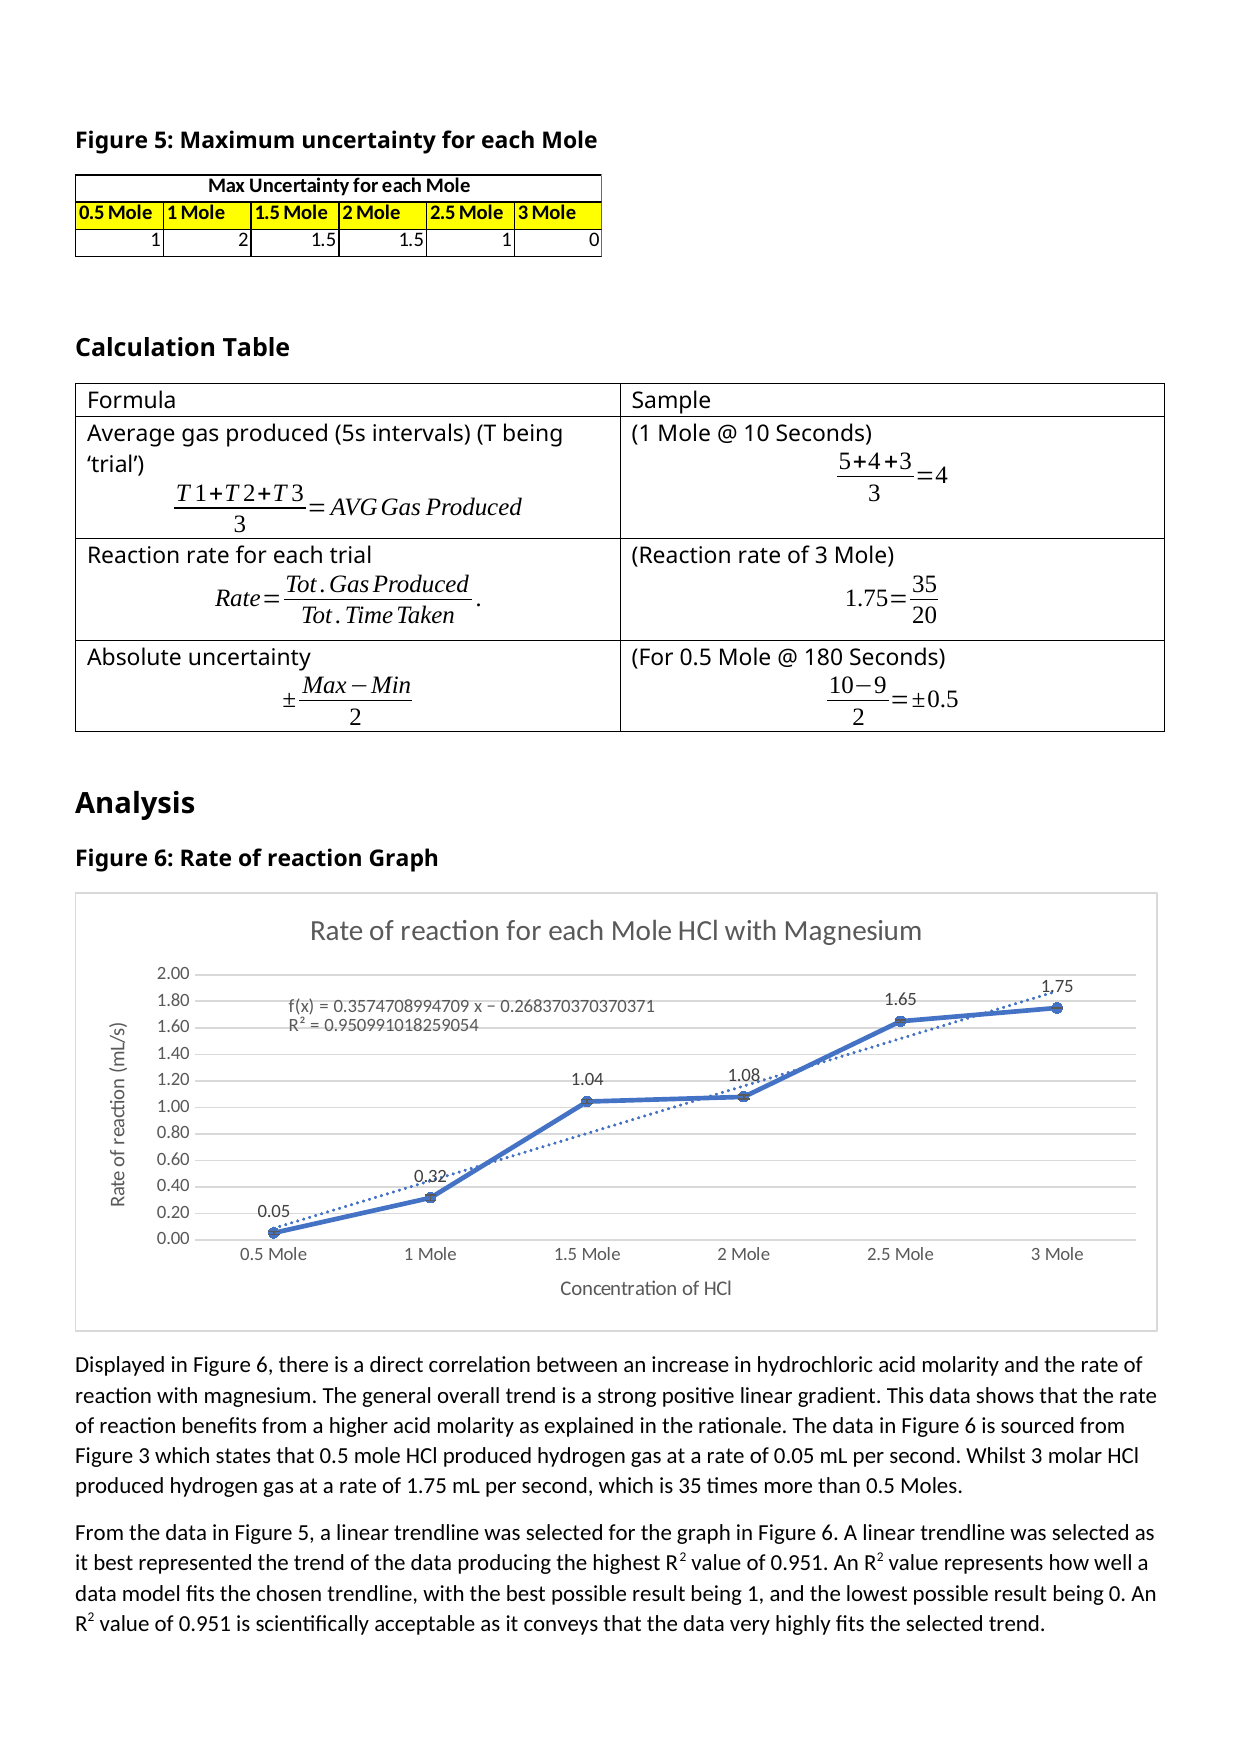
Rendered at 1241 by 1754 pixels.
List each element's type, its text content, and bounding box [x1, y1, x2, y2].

table_header Sample [621, 384, 1164, 416]
text Figure 5: Maximum uncertainty for each Mole [75, 124, 1165, 155]
text From the data in Figure 5, a linear trendline was selected for the graph in Figure 6. A linear trendline was selected as it best represented the trend of the data producing the highest R2 value of 0.951. An R2 value represents how well a data model fits the chosen trendline, with the best possible result being 1, and the lowest possible result being 0. An R2 value of 0.951 is scientifically acceptable as it conveys that the data very highly fits the selected trend. [75, 1518, 1165, 1637]
table_cell (1 Mole @ 10 Seconds) [621, 417, 1164, 538]
table_cell Average gas produced (5s intervals) (T being ‘trial’) [76, 417, 620, 538]
table_header Formula [76, 384, 620, 416]
table_cell (For 0.5 Mole @ 180 Seconds) [621, 641, 1164, 731]
text Figure 6: Rate of reaction Graph [75, 842, 1165, 873]
text Displayed in Figure 6, there is a direct correlation between an increase in hydrochloric acid molarity and the rate of reaction with magnesium. The general overall trend is a strong positive linear gradient. This data shows that the rate of reaction benefits from a higher acid molarity as explained in the rationale. The data in Figure 6 is sourced from Figure 3 which states that 0.5 mole HCl produced hydrogen gas at a rate of 0.05 mL per second. Whilst 3 molar HCl produced hydrogen gas at a rate of 1.75 mL per second, which is 35 times more than 0.5 Moles. [75, 1351, 1165, 1499]
text Analysis [75, 782, 1165, 822]
table_cell Reaction rate for each trial [76, 539, 620, 639]
table_cell Absolute uncertainty [76, 641, 620, 731]
text Calculation Table [75, 330, 1165, 364]
table_cell (Reaction rate of 3 Mole) [621, 539, 1164, 639]
